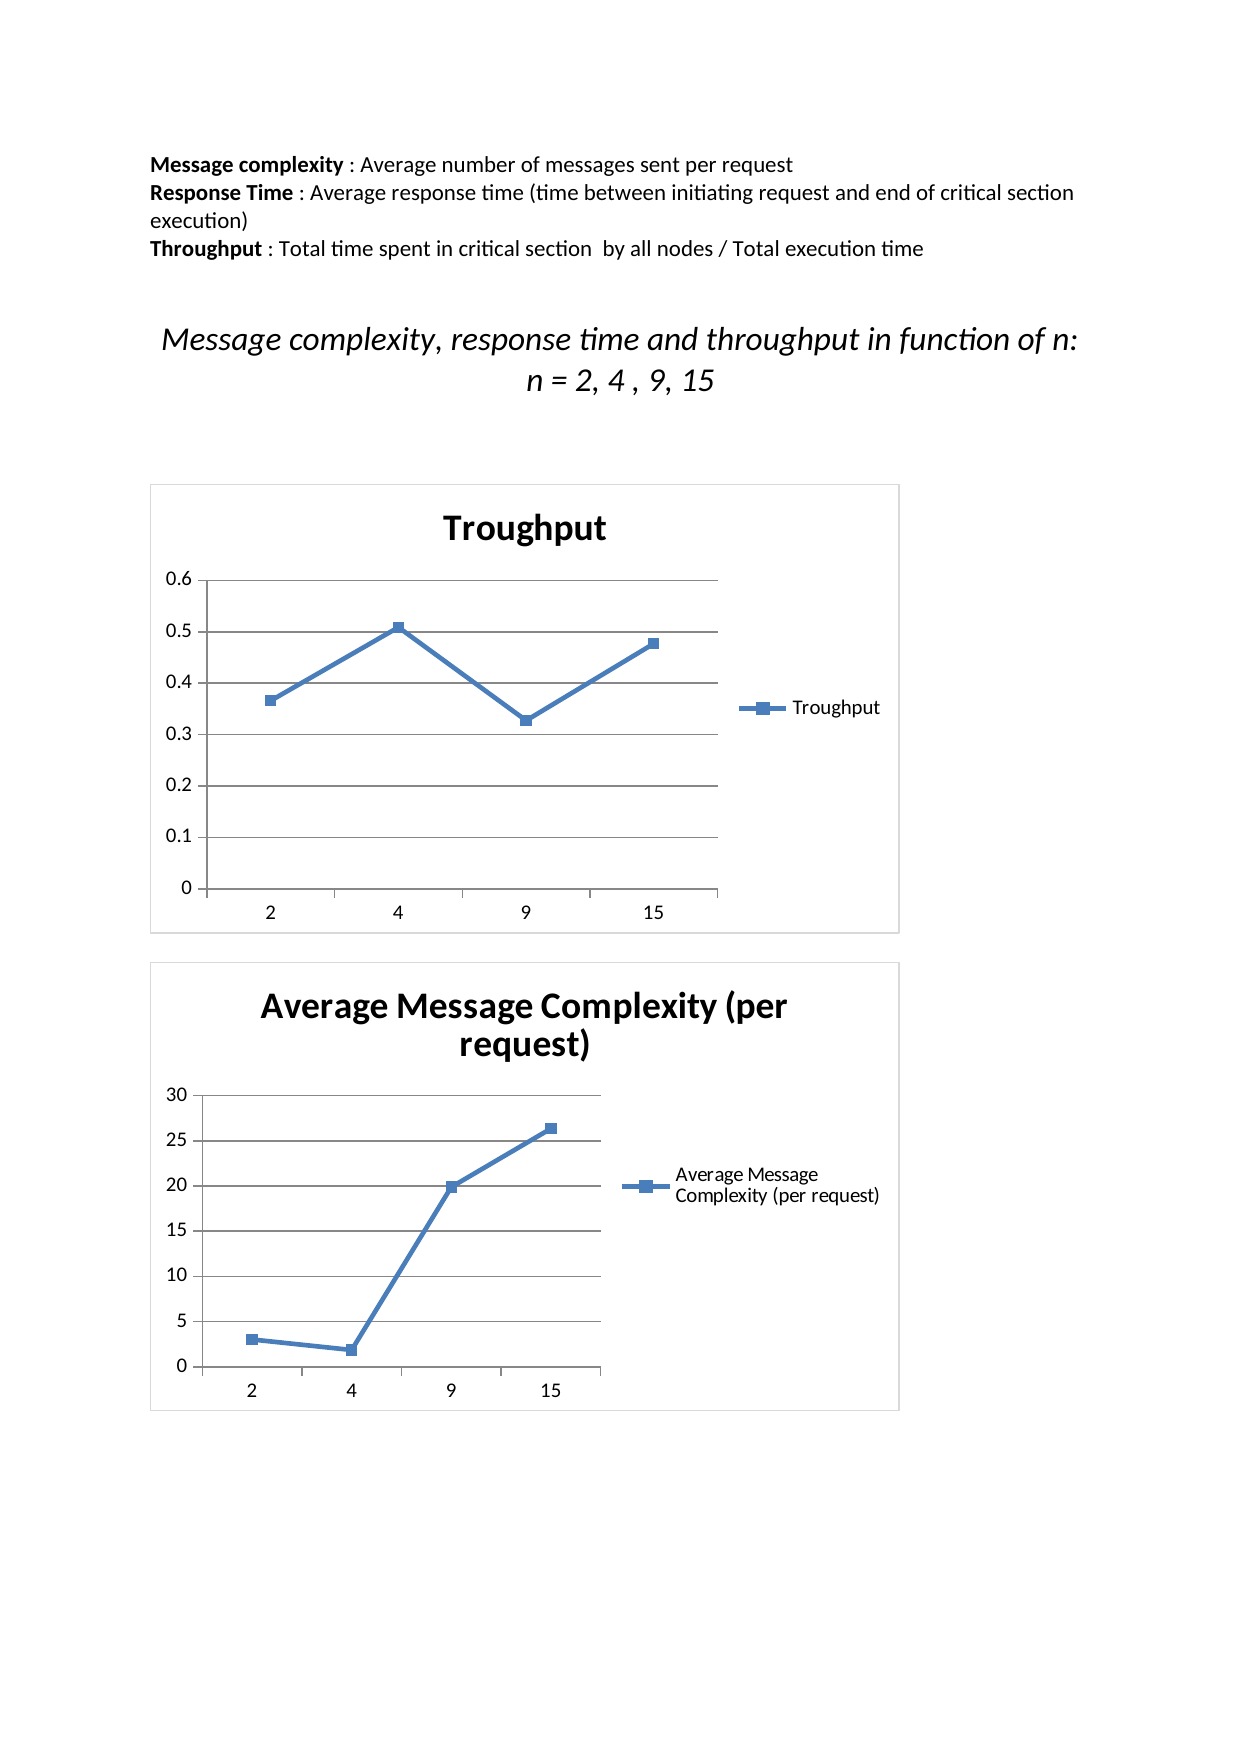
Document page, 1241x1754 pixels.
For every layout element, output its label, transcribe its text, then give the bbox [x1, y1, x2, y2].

text Message complexity, response time and throughput in function of n: n = 2, 4 , 9, 15 [150, 318, 1090, 399]
text Message complexity : Average number of messages sent per request [150, 150, 1090, 178]
text Throughput : Total time spent in critical section by all nodes / Total execution time [150, 234, 1090, 262]
text Response Time : Average response time (time between initiating request and end of critical section execution) [150, 178, 1090, 234]
